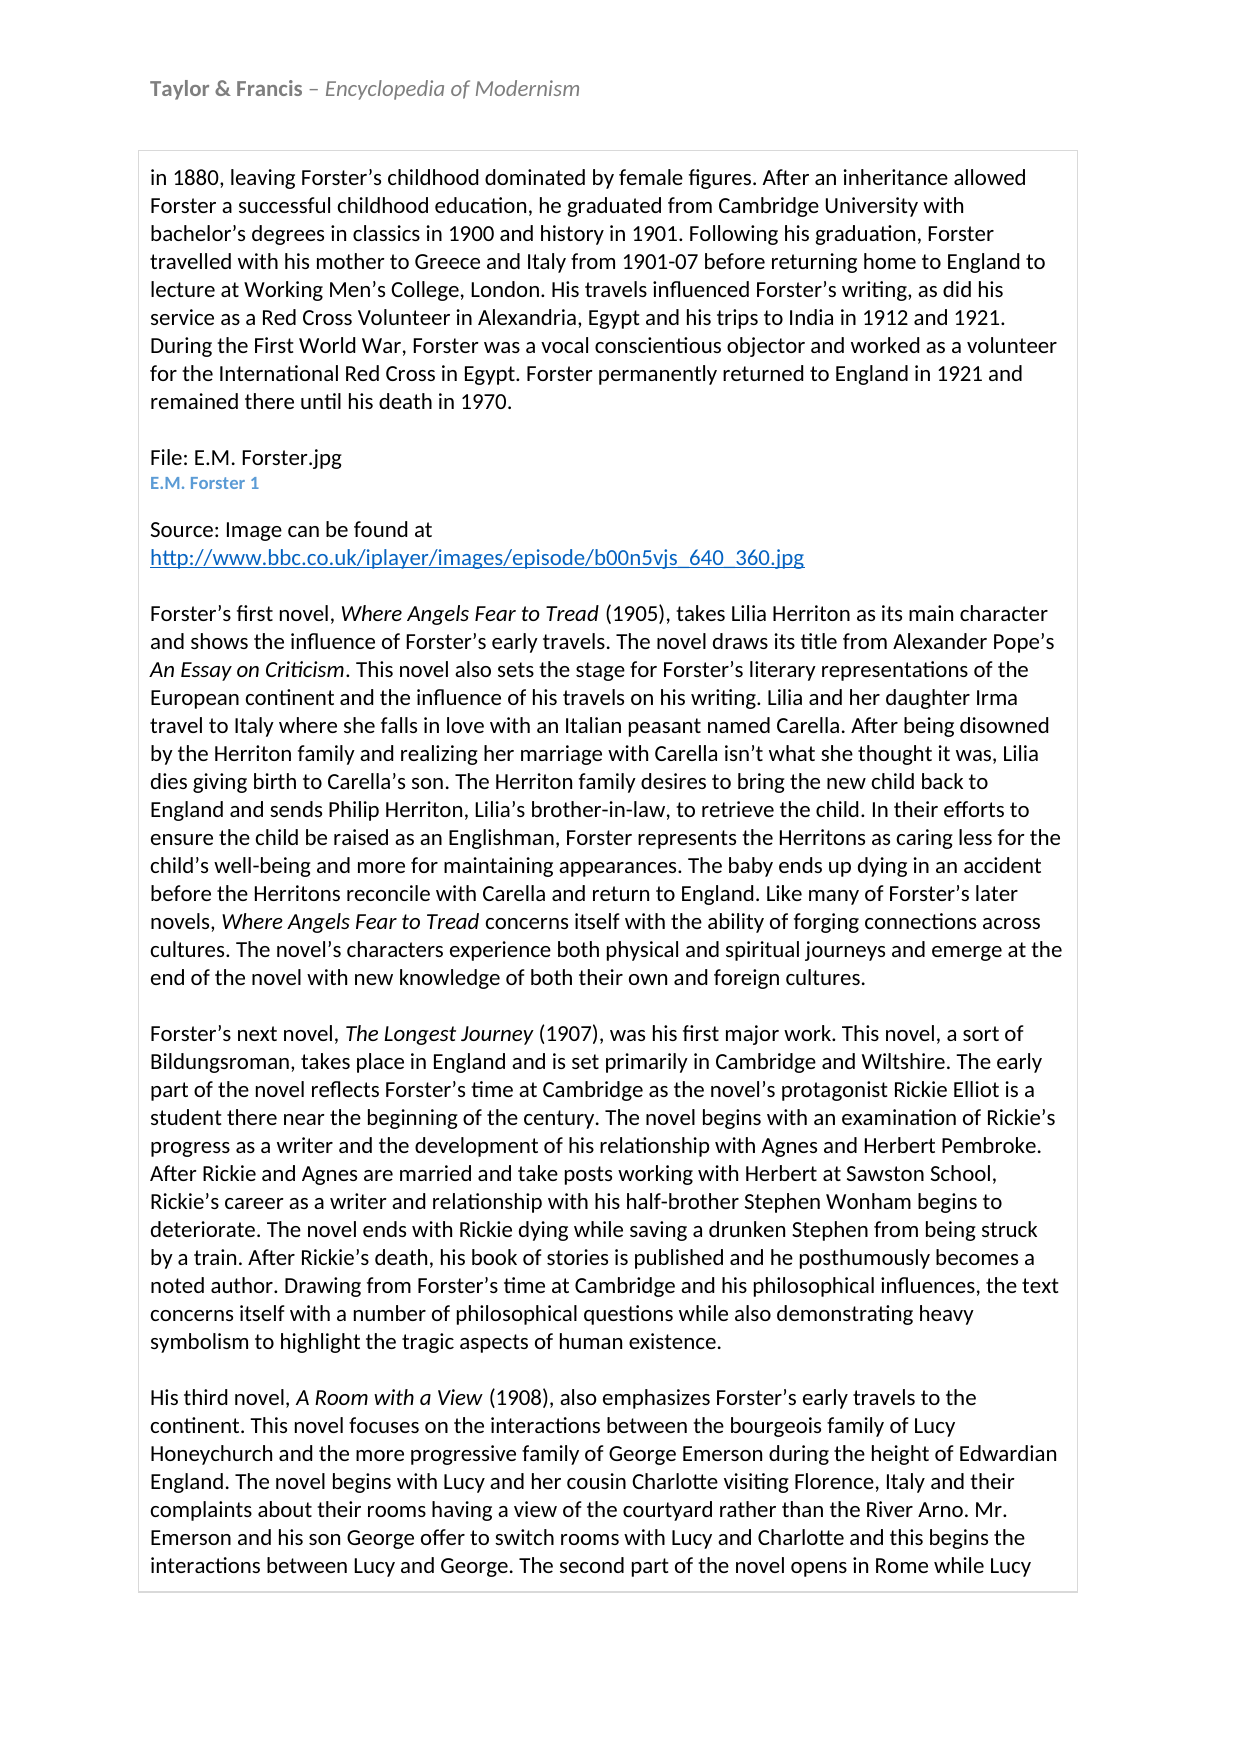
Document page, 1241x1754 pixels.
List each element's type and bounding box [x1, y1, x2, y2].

table_cell [139, 151, 1077, 1591]
